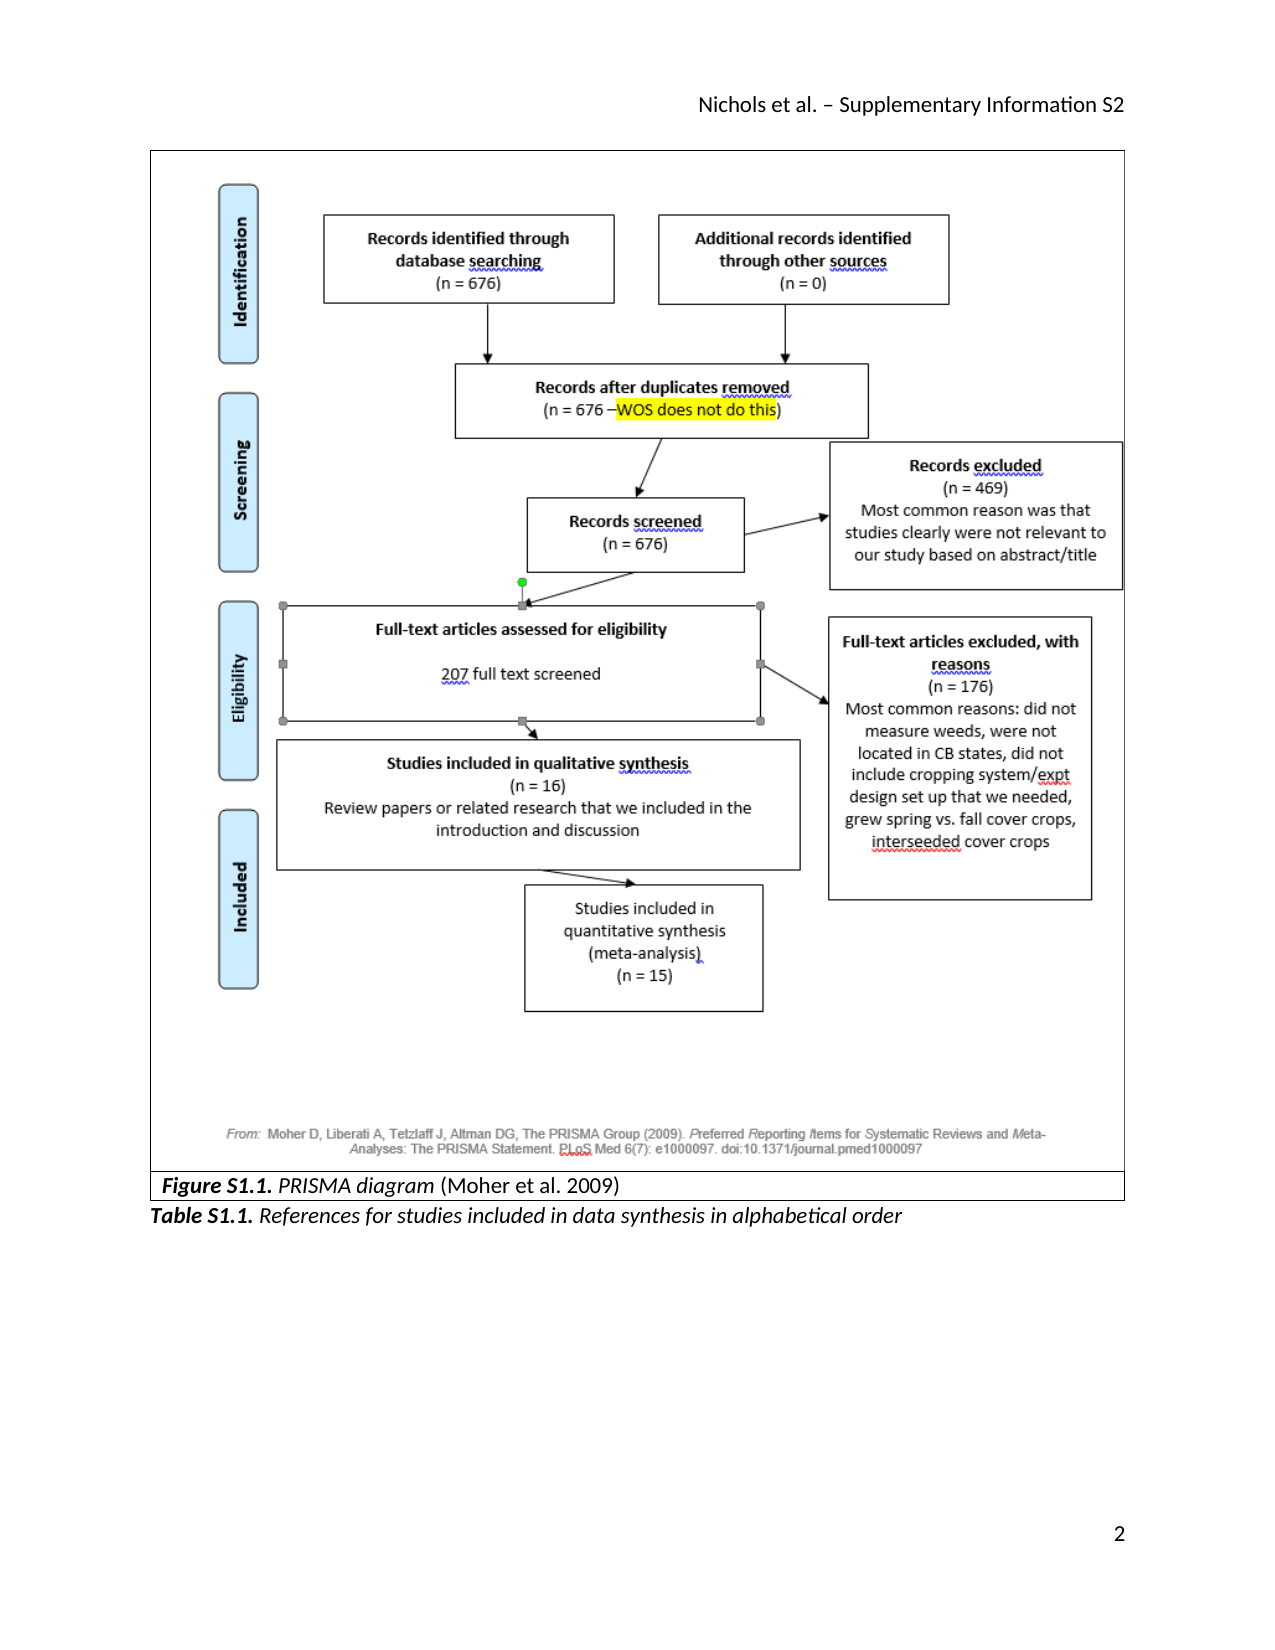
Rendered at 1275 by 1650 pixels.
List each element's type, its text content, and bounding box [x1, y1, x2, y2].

table_cell Figure S1.1. PRISMA diagram (Moher et al. 2009) [151, 1172, 1124, 1200]
text Table S1.1. References for studies included in data synthesis in alphabetical order [150, 1201, 1125, 1229]
picture [161, 151, 1125, 1171]
